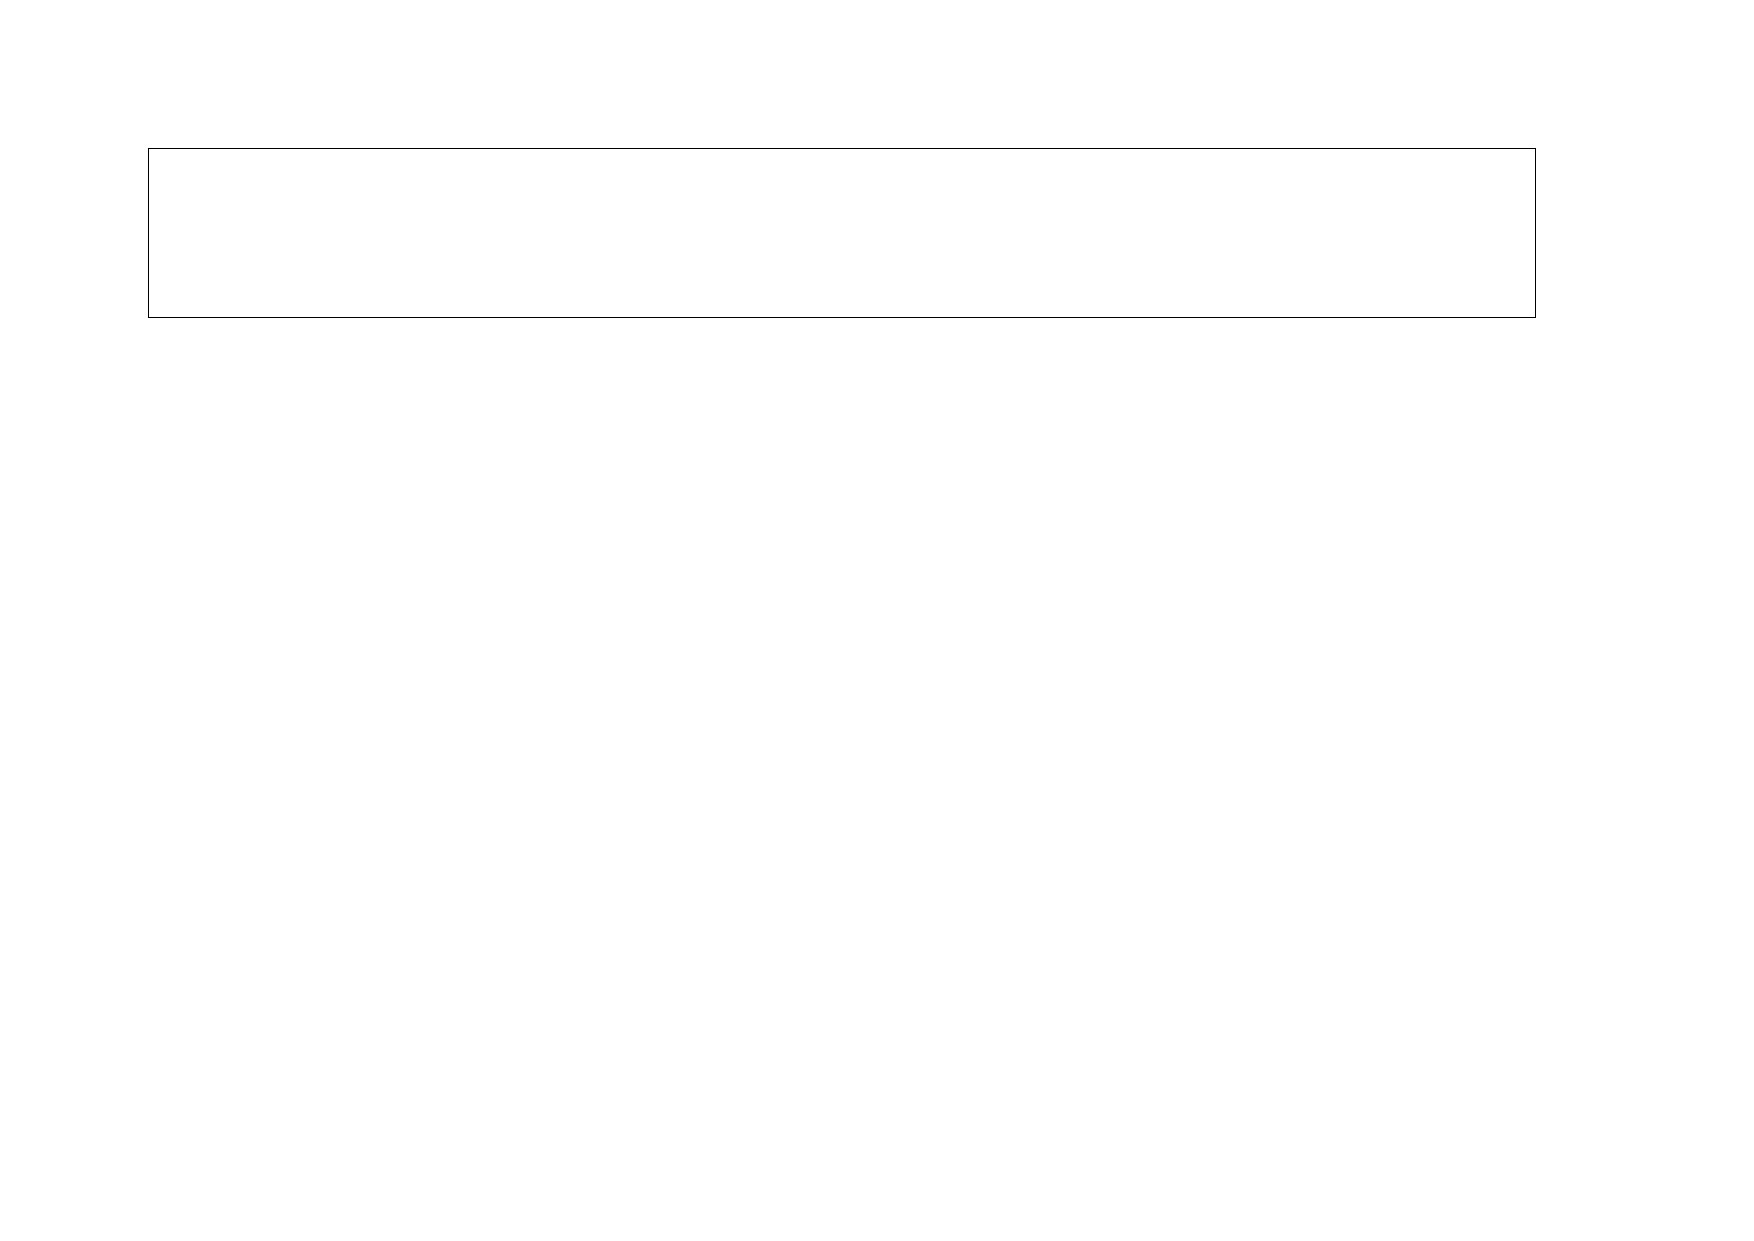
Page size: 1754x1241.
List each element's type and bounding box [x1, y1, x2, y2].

table_cell [149, 149, 1535, 317]
